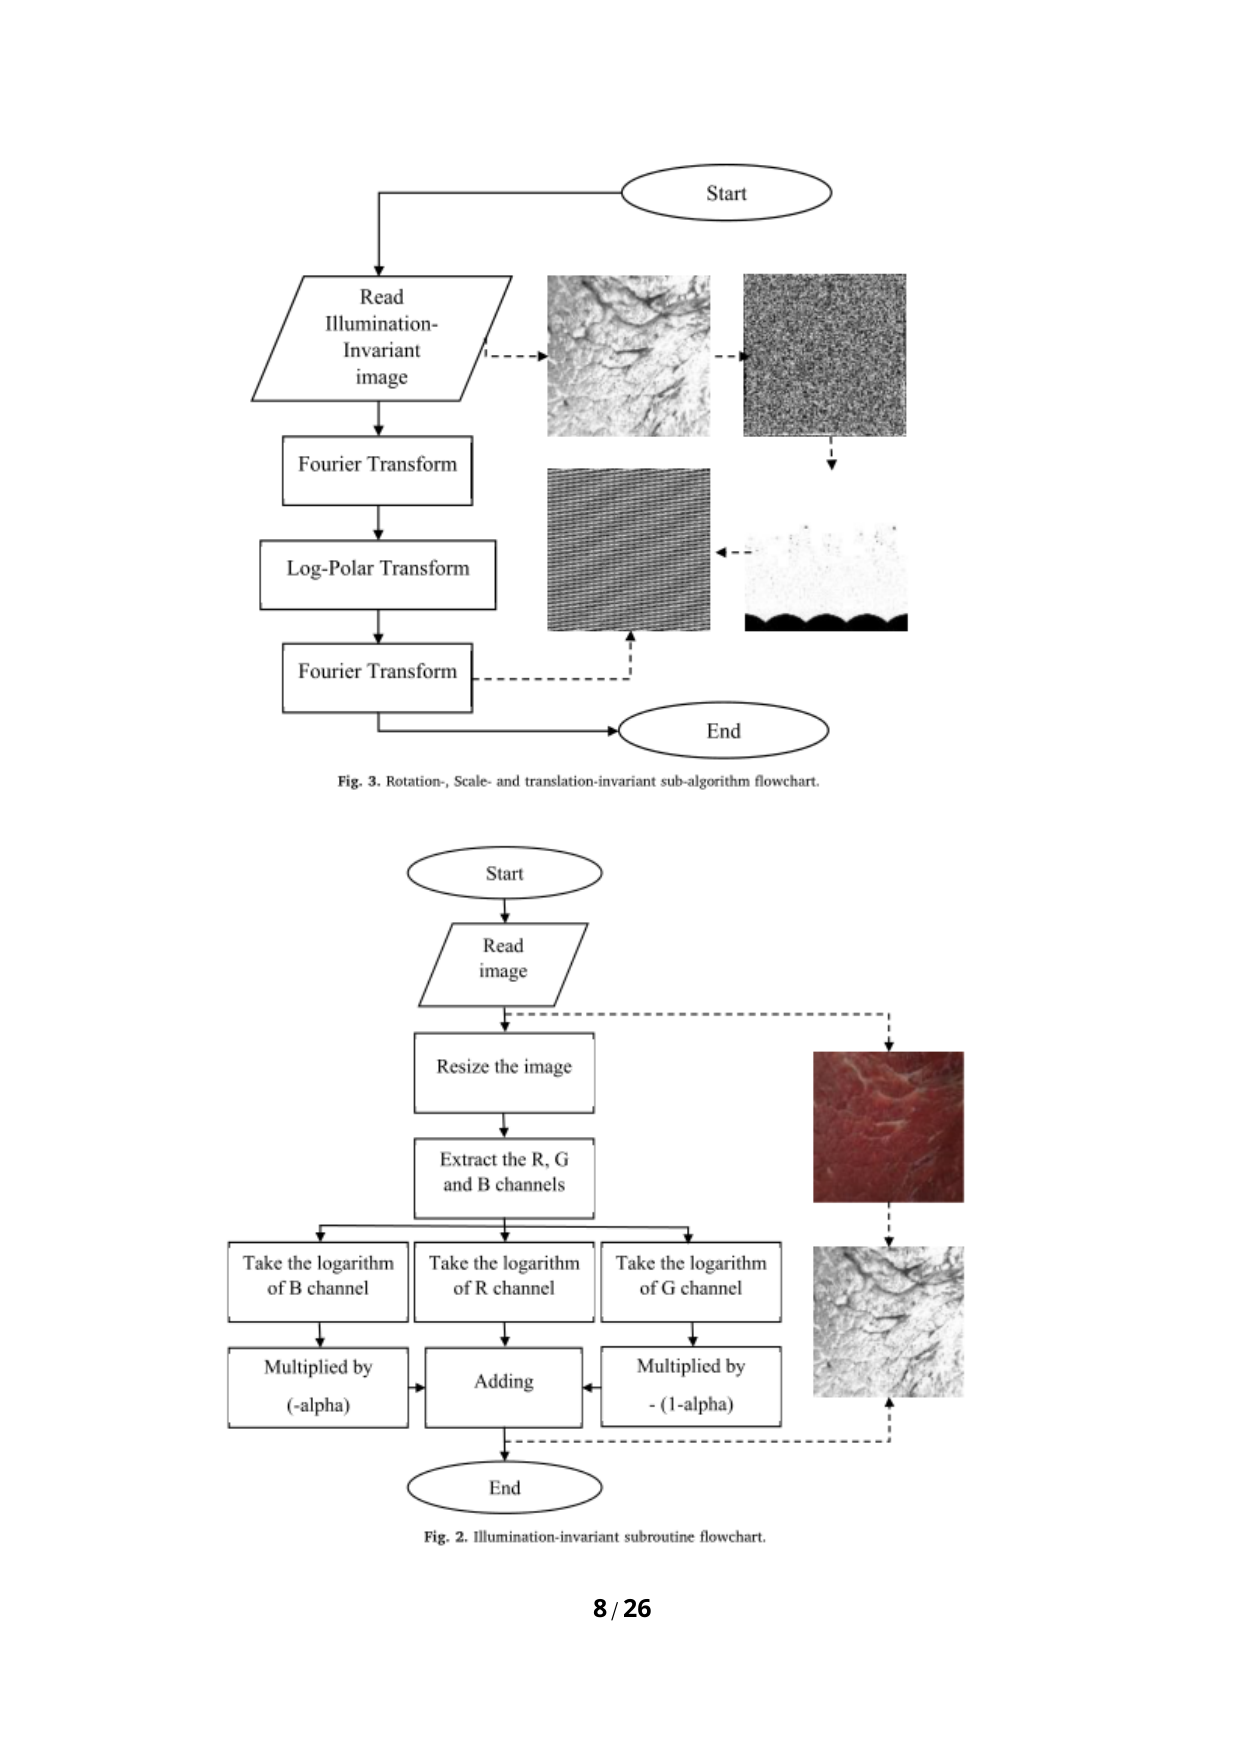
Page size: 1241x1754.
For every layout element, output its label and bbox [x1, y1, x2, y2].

picture [231, 155, 985, 817]
picture [187, 838, 1011, 1566]
